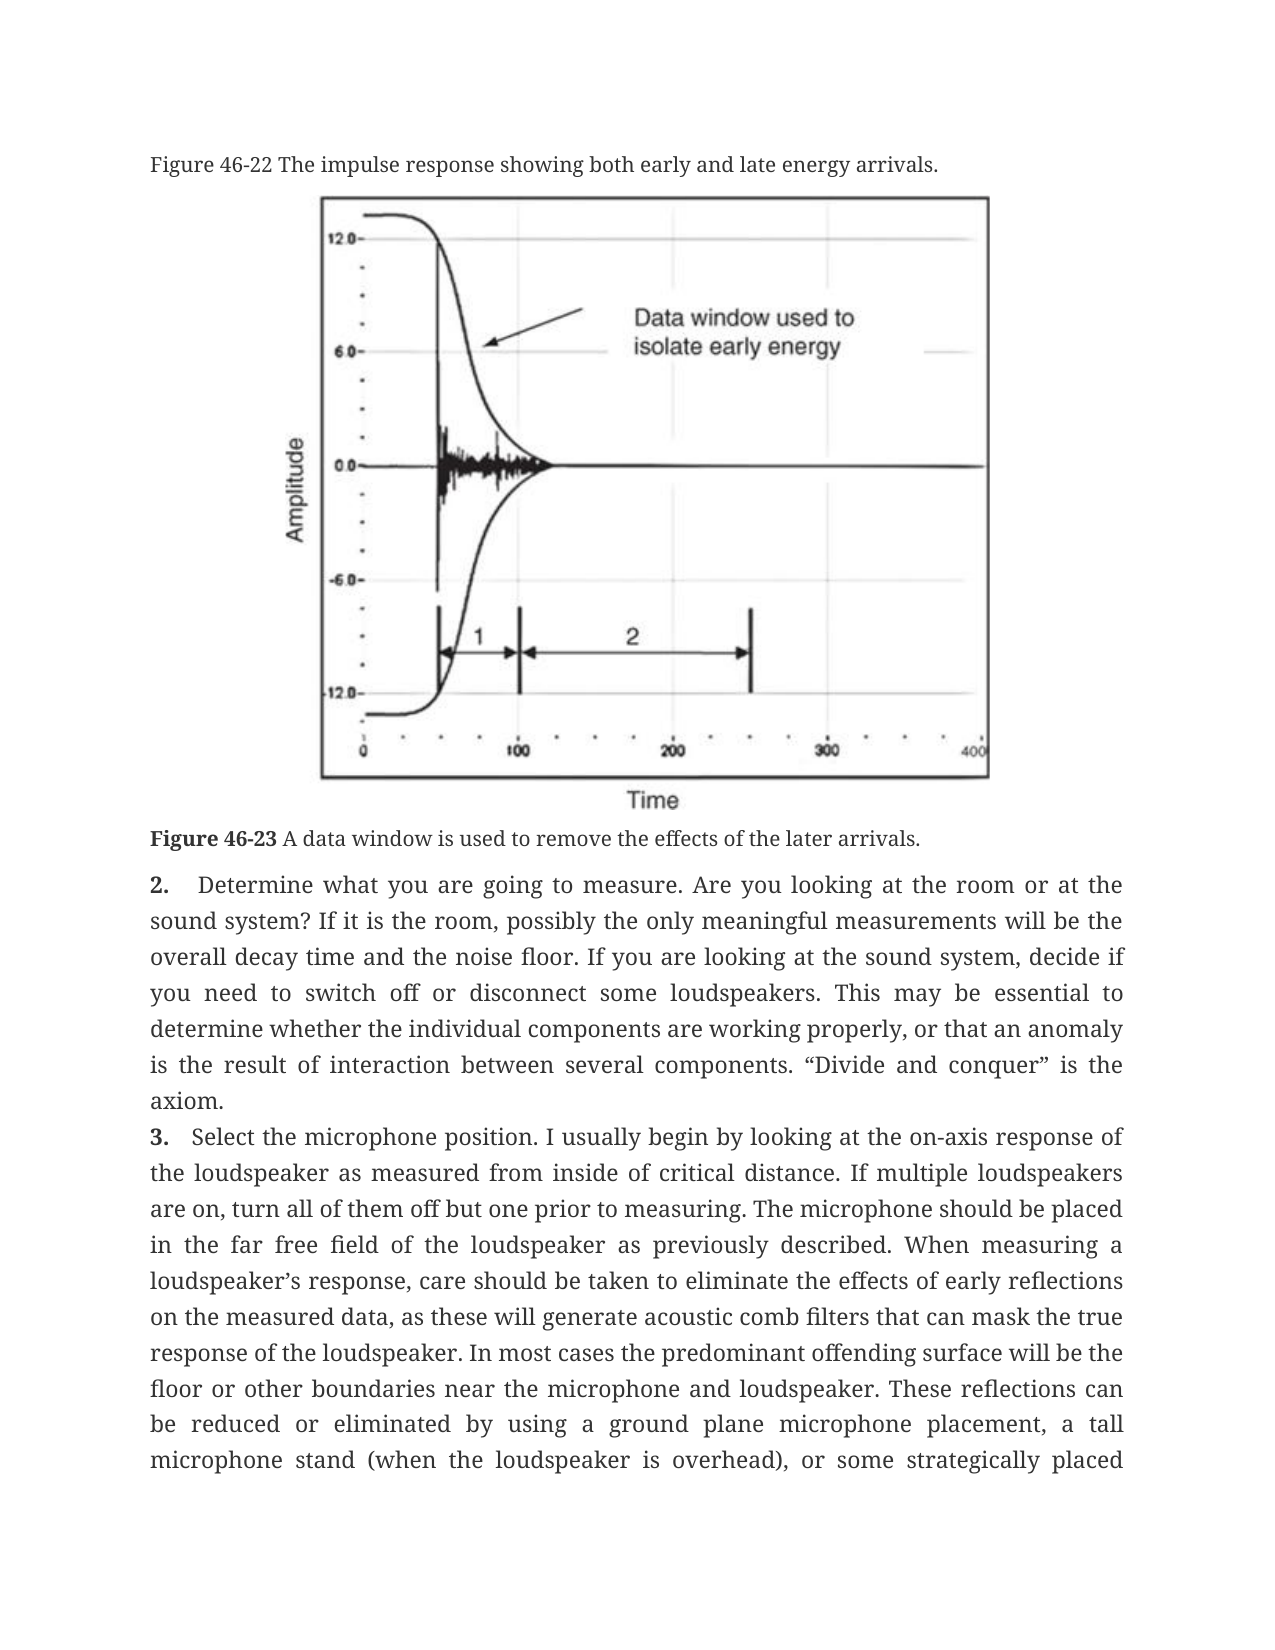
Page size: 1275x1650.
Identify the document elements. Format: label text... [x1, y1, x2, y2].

text Figure 46-22 The impulse response showing both early and late energy arrivals. [150, 150, 1125, 178]
text Figure 46-23 A data window is used to remove the effects of the later arrivals. [150, 824, 1125, 853]
picture [285, 195, 990, 810]
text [150, 1121, 1125, 1476]
text 2. Determine what you are going to measure. Are you looking at the room or at the sound system? If it is the room, possibly the only meaningful measurements will be the overall decay time and the noise floor. If you are looking at the sound system, decide if you need to switch off or disconnect some loudspeakers. This may be essential to determine whether the individual components are working properly, or that an anomaly is the result of interaction between several components. “Divide and conquer” is the axiom. [150, 869, 1125, 1116]
